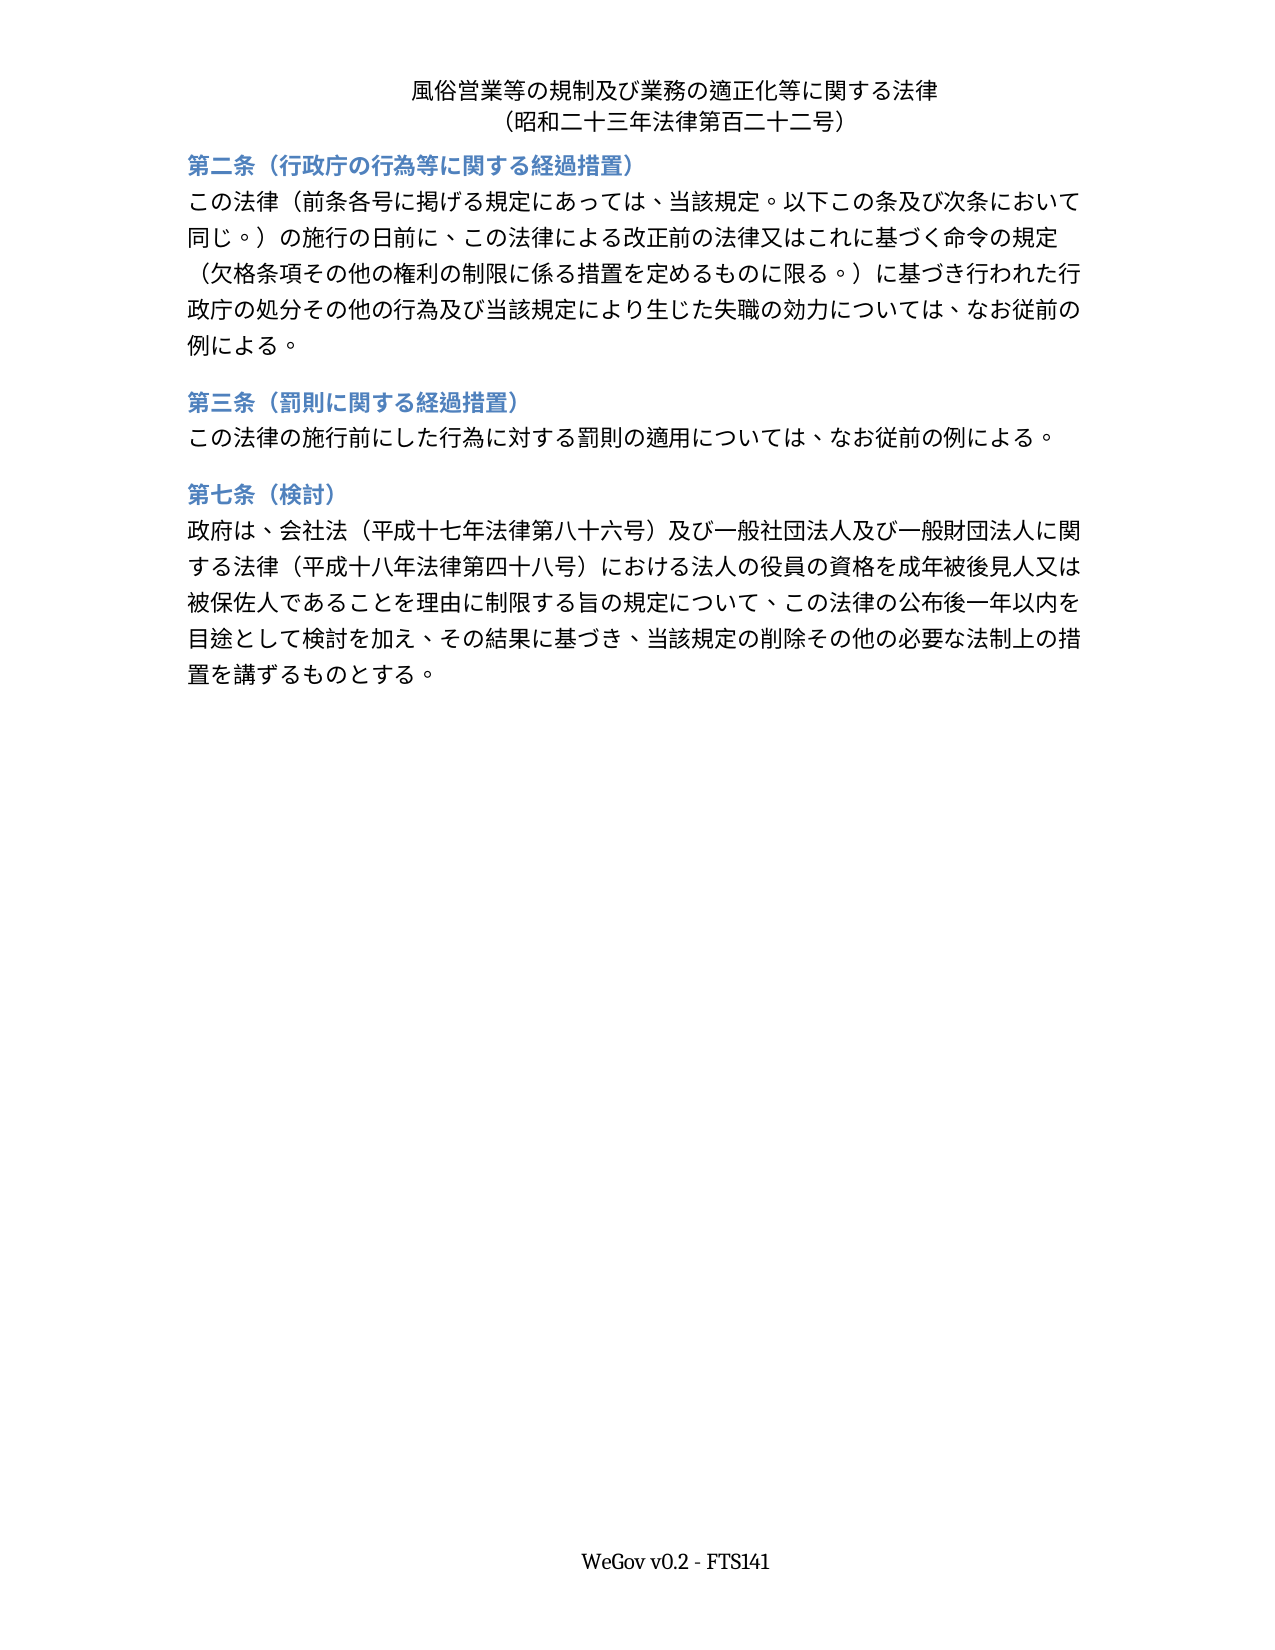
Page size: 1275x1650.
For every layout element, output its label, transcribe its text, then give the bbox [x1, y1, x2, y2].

subtitle 第七条（検討） [187, 479, 1087, 510]
text 政府は、会社法（平成十七年法律第八十六号）及び一般社団法人及び一般財団法人に関する法律（平成十八年法律第四十八号）における法人の役員の資格を成年被後見人又は被保佐人であることを理由に制限する旨の規定について、この法律の公布後一年以内を目途として検討を加え、その結果に基づき、当該規定の削除その他の必要な法制上の措置を講ずるものとする。 [187, 515, 1087, 690]
subtitle 第三条（罰則に関する経過措置） [187, 386, 1087, 418]
text この法律の施行前にした行為に対する罰則の適用については、なお従前の例による。 [187, 422, 1087, 454]
subtitle 第二条（行政庁の行為等に関する経過措置） [187, 150, 1087, 181]
text この法律（前条各号に掲げる規定にあっては、当該規定。以下この条及び次条において同じ。）の施行の日前に、この法律による改正前の法律又はこれに基づく命令の規定（欠格条項その他の権利の制限に係る措置を定めるものに限る。）に基づき行われた行政庁の処分その他の行為及び当該規定により生じた失職の効力については、なお従前の例による。 [187, 186, 1087, 361]
